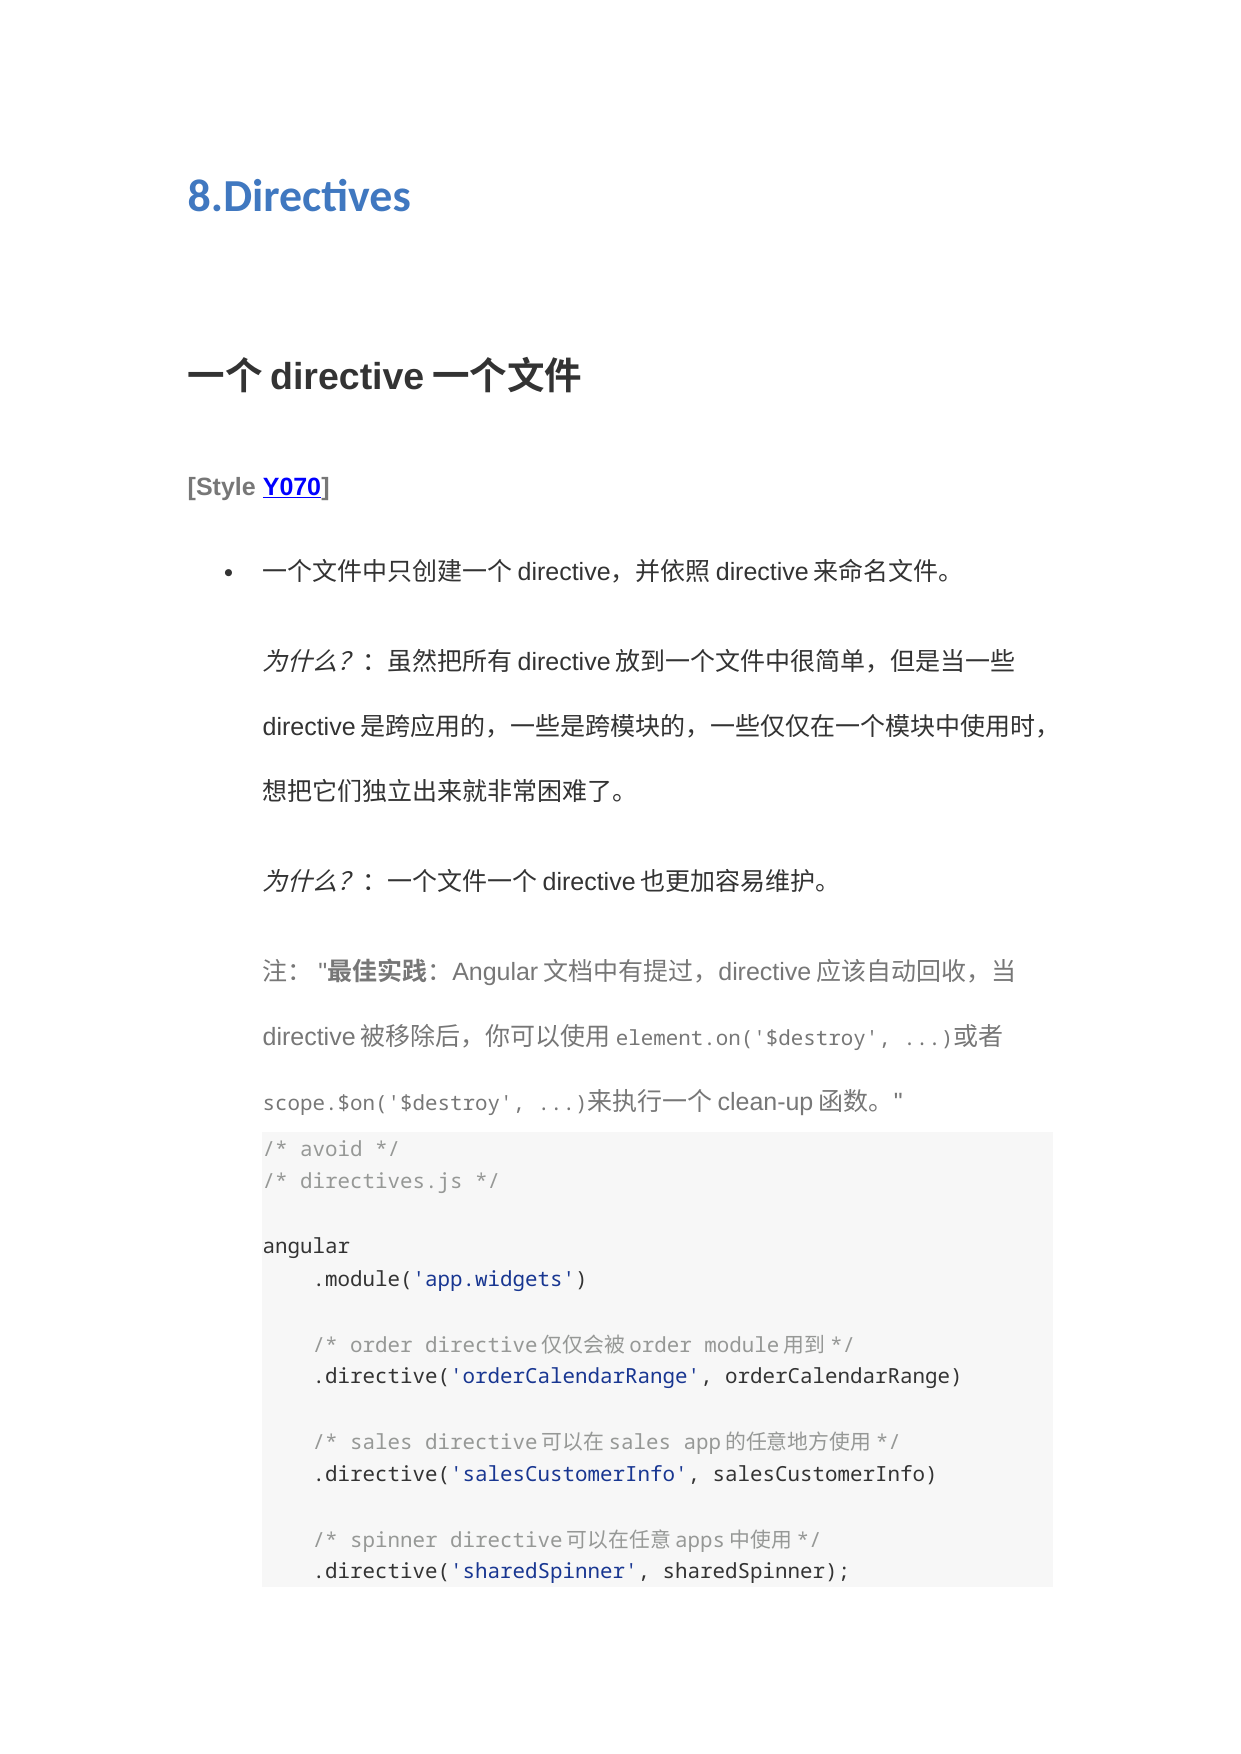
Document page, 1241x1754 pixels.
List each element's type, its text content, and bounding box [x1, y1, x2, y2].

text .directive('orderCalendarRange', orderCalendarRange) [262, 1359, 1053, 1392]
subtitle 一个directive一个文件 [187, 340, 1053, 405]
text /* avoid */ [262, 1132, 1053, 1164]
text 注： "最佳实践：Angular文档中有提过，directive应该自动回收，当directive被移除后，你可以使用element.on('$destroy', ...)或者scope.$on('$destroy', ...)来执行一个clean-up函数。" [262, 937, 1053, 1132]
text 为什么？：虽然把所有directive放到一个文件中很简单，但是当一些directive是跨应用的，一些是跨模块的，一些仅仅在一个模块中使用时，想把它们独立出来就非常困难了。 [262, 627, 1053, 822]
subtitle [Style Y070] [187, 470, 1053, 502]
list 一个文件中只创建一个directive，并依照directive来命名文件。 [225, 537, 1053, 602]
text 为什么？：一个文件一个directive也更加容易维护。 [262, 847, 1053, 912]
text .directive('salesCustomerInfo', salesCustomerInfo) [262, 1457, 1053, 1489]
text /* directives.js */ [262, 1164, 1053, 1197]
text /* spinner directive可以在任意apps中使用 */ [262, 1522, 1053, 1554]
text /* order directive仅仅会被order module用到 */ [262, 1327, 1053, 1359]
text .module('app.widgets') [262, 1262, 1053, 1294]
text .directive('sharedSpinner', sharedSpinner); [262, 1554, 1053, 1587]
subtitle 8.Directives [187, 162, 1053, 227]
text angular [262, 1229, 1053, 1262]
text /* sales directive可以在sales app的任意地方使用 */ [262, 1424, 1053, 1457]
